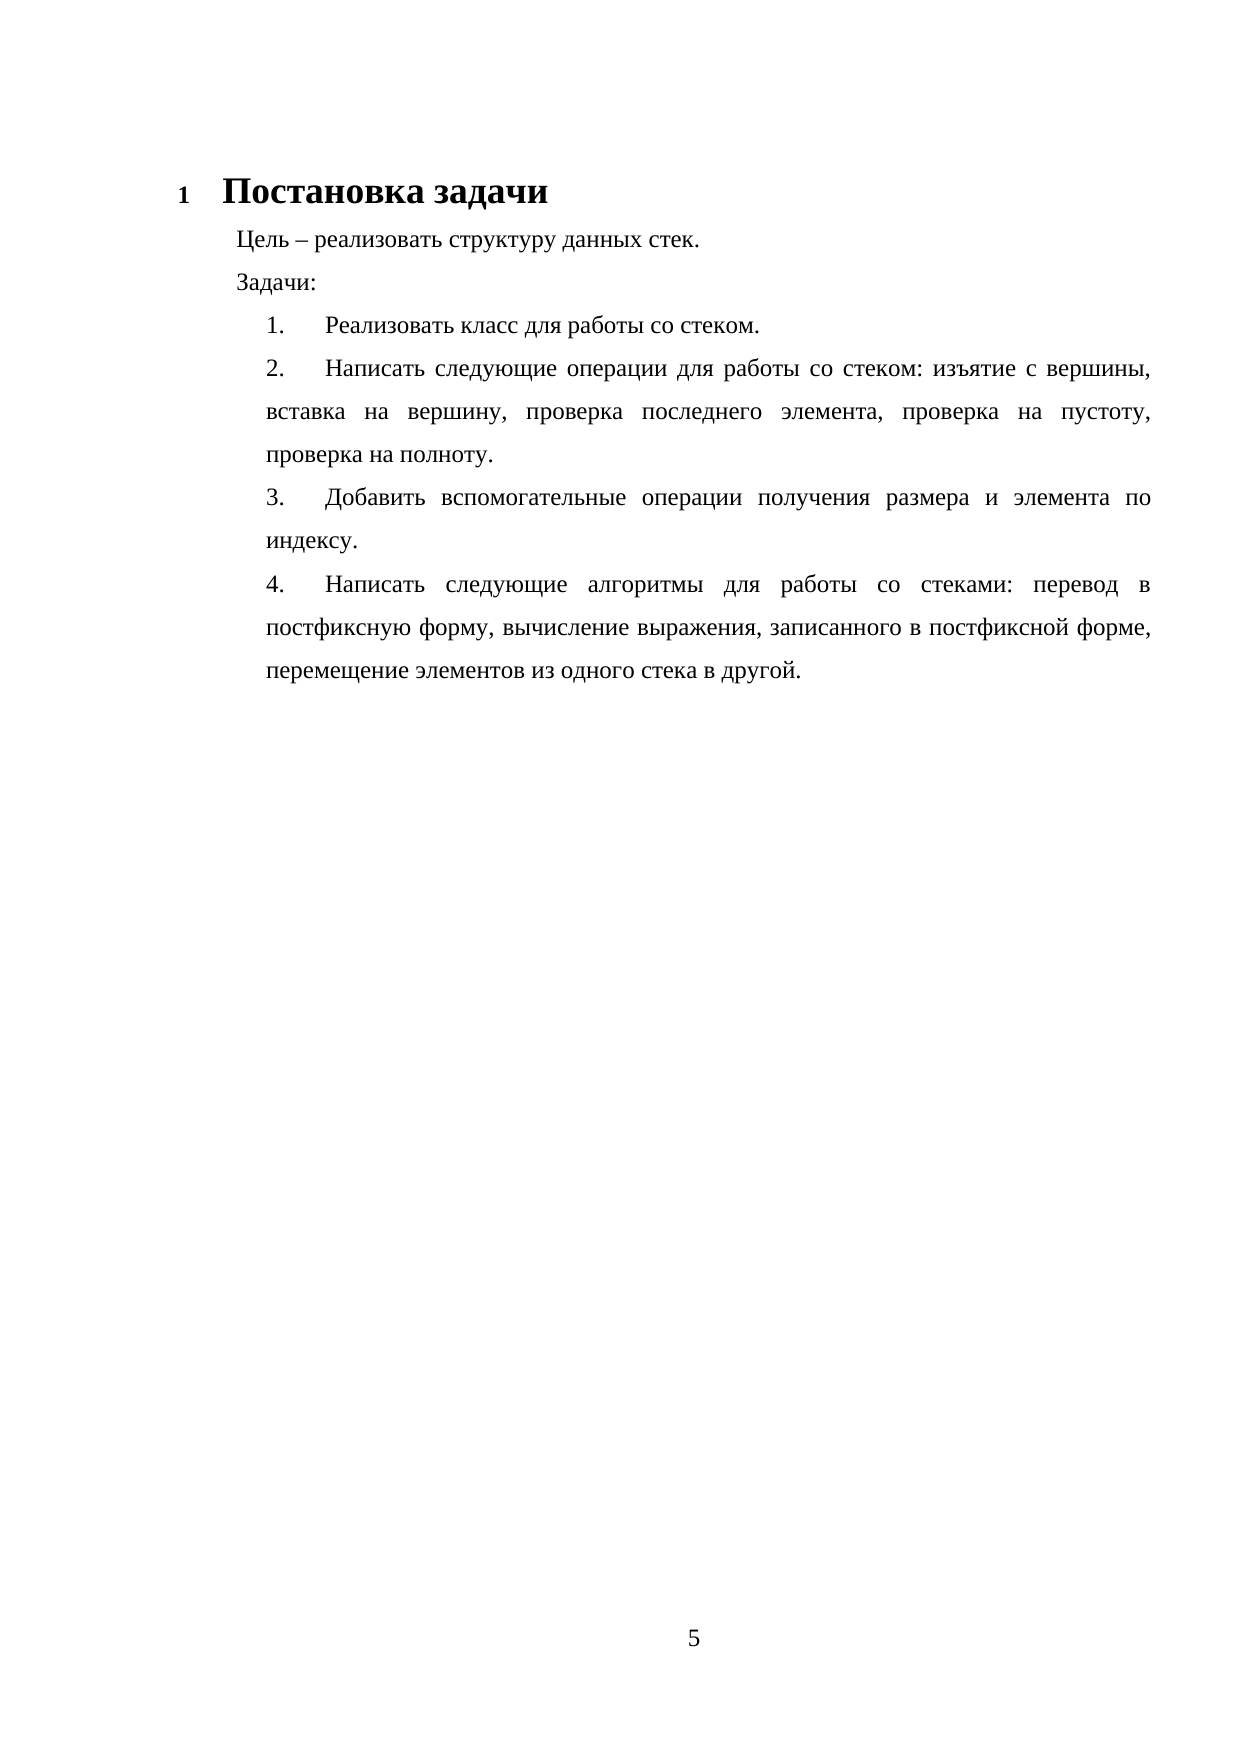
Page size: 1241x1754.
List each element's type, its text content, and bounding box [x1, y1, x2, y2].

list Написать следующие операции для работы со стеком: изъятие с вершины, вставка на вершину, проверка последнего элемента, проверка на пустоту, проверка на полноту. [266, 353, 1152, 468]
list Добавить вспомогательные операции получения размера и элемента по индексу. [266, 482, 1152, 554]
text Цель – реализовать структуру данных стек. [177, 224, 1152, 252]
list Написать следующие алгоритмы для работы со стеками: перевод в постфиксную форму, вычисление выражения, записанного в постфиксной форме, перемещение элементов из одного стека в другой. [266, 569, 1152, 684]
list Реализовать класс для работы со стеком. [266, 310, 1152, 339]
subtitle Постановка задачи [177, 168, 1152, 211]
text Задачи: [177, 267, 1152, 296]
